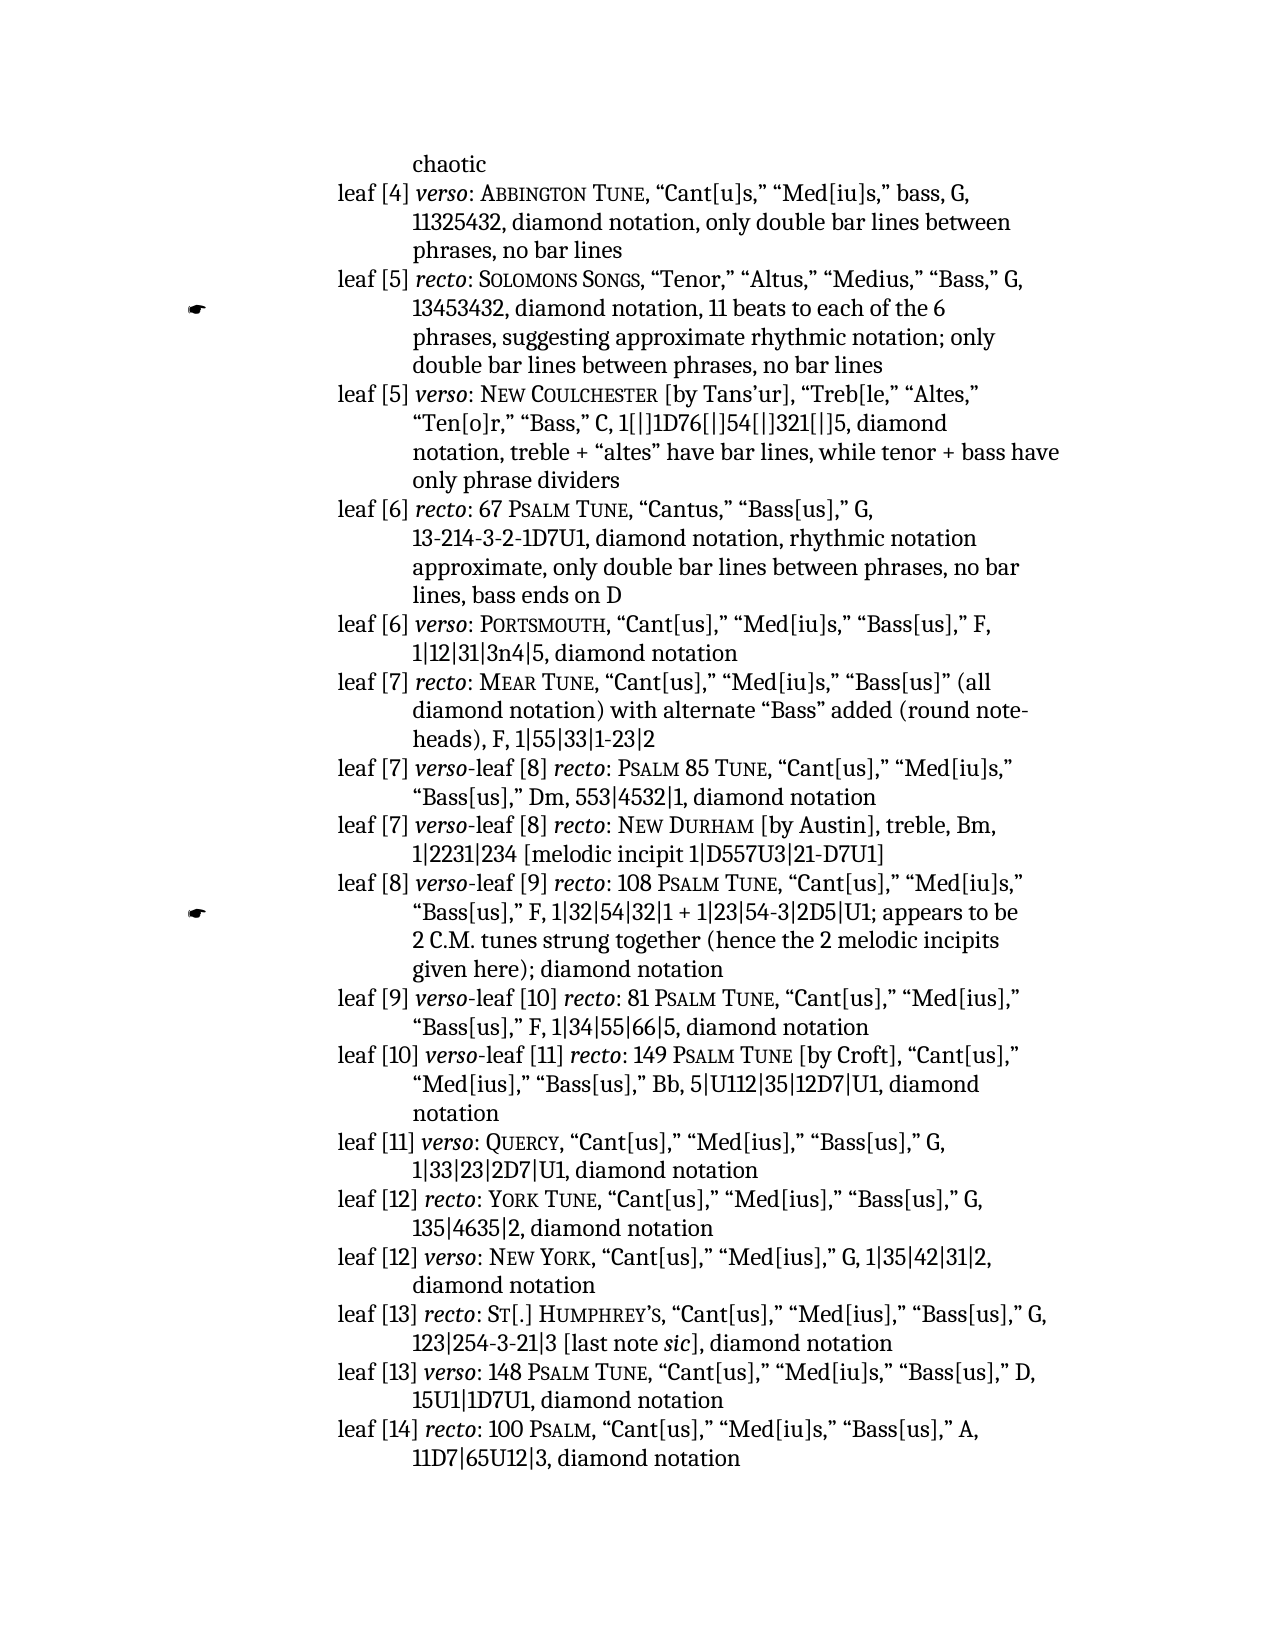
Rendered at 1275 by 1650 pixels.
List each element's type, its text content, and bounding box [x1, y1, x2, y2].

text double bar lines between phrases, no bar lines [187, 351, 1087, 380]
text “Bass[us],” F, 1|34|55|66|5, diamond notation [187, 1012, 1087, 1041]
text leaf [7] verso-leaf [8] recto: New Durham [by Austin], treble, Bm, [187, 811, 1087, 840]
text leaf [9] verso-leaf [10] recto: 81 Psalm Tune, “Cant[us],” “Med[ius],” [187, 984, 1087, 1012]
text leaf [7] recto: Mear Tune, “Cant[us],” “Med[iu]s,” “Bass[us]” (all [187, 667, 1087, 696]
text notation, treble + “altes” have bar lines, while tenor + bass have [187, 437, 1087, 466]
text leaf [11] verso: Quercy, “Cant[us],” “Med[ius],” “Bass[us],” G, [187, 1127, 1087, 1156]
text leaf [12] recto: York Tune, “Cant[us],” “Med[ius],” “Bass[us],” G, [187, 1185, 1087, 1214]
text 15U1|1D7U1, diamond notation [187, 1386, 1087, 1415]
text leaf [6] verso: Portsmouth, “Cant[us],” “Med[iu]s,” “Bass[us],” F, [187, 610, 1087, 639]
text leaf [8] verso-leaf [9] recto: 108 Psalm Tune, “Cant[us],” “Med[iu]s,” [187, 869, 1087, 897]
text 13-214-3-2-1D7U1, diamond notation, rhythmic notation [187, 524, 1087, 552]
text only phrase dividers [187, 466, 1087, 495]
text leaf [7] verso-leaf [8] recto: Psalm 85 Tune, “Cant[us],” “Med[iu]s,” [187, 754, 1087, 782]
text leaf [5] recto: Solomons Songs, “Tenor,” “Altus,” “Medius,” “Bass,” G, [187, 265, 1087, 294]
text phrases, suggesting approximate rhythmic notation; only [187, 322, 1087, 351]
text “Bass[us],” F, 1|32|54|32|1 + 1|23|54-3|2D5|U1; appears to be [187, 897, 1087, 926]
text leaf [13] verso: 148 Psalm Tune, “Cant[us],” “Med[iu]s,” “Bass[us],” D, [187, 1357, 1087, 1386]
text 123|254-3-21|3 [last note sic], diamond notation [187, 1329, 1087, 1357]
text notation [187, 1099, 1087, 1127]
text 13453432, diamond notation, 11 beats to each of the 6 [187, 294, 1087, 322]
text “Ten[o]r,” “Bass,” C, 1[|]1D76[|]54[|]321[|]5, diamond [187, 409, 1087, 437]
text leaf [10] verso-leaf [11] recto: 149 Psalm Tune [by Croft], “Cant[us],” [187, 1041, 1087, 1070]
text leaf [4] verso: Abbington Tune, “Cant[u]s,” “Med[iu]s,” bass, G, [187, 179, 1087, 207]
text 1|33|23|2D7|U1, diamond notation [187, 1156, 1087, 1185]
text “Med[ius],” “Bass[us],” Bb, 5|U112|35|12D7|U1, diamond [187, 1070, 1087, 1099]
text given here); diamond notation [187, 955, 1087, 984]
text leaf [5] verso: New Coulchester [by Tans’ur], “Treb[le,” “Altes,” [187, 380, 1087, 409]
text leaf [6] recto: 67 Psalm Tune, “Cantus,” “Bass[us],” G, [187, 495, 1087, 524]
text 11325432, diamond notation, only double bar lines between [187, 207, 1087, 236]
text approximate, only double bar lines between phrases, no bar [187, 552, 1087, 581]
text leaf [12] verso: New York, “Cant[us],” “Med[ius],” G, 1|35|42|31|2, diamond notation [187, 1242, 1087, 1300]
text lines, bass ends on D [187, 581, 1087, 610]
text 1|2231|234 [melodic incipit 1|D557U3|21-D7U1] [187, 840, 1087, 869]
text chaotic [187, 150, 1087, 179]
text 135|4635|2, diamond notation [187, 1214, 1087, 1242]
text “Bass[us],” Dm, 553|4532|1, diamond notation [187, 782, 1087, 811]
text phrases, no bar lines [187, 236, 1087, 265]
text 11D7|65U12|3, diamond notation [187, 1444, 1087, 1472]
text leaf [14] recto: 100 Psalm, “Cant[us],” “Med[iu]s,” “Bass[us],” A, [187, 1415, 1087, 1444]
text diamond notation) with alternate “Bass” added (round note- [187, 696, 1087, 725]
text heads), F, 1|55|33|1-23|2 [187, 725, 1087, 754]
text 1|12|31|3n4|5, diamond notation [187, 639, 1087, 667]
text leaf [13] recto: St[.] Humphrey’s, “Cant[us],” “Med[ius],” “Bass[us],” G, [187, 1300, 1087, 1329]
text 2 C.M. tunes strung together (hence the 2 melodic incipits [187, 926, 1087, 955]
